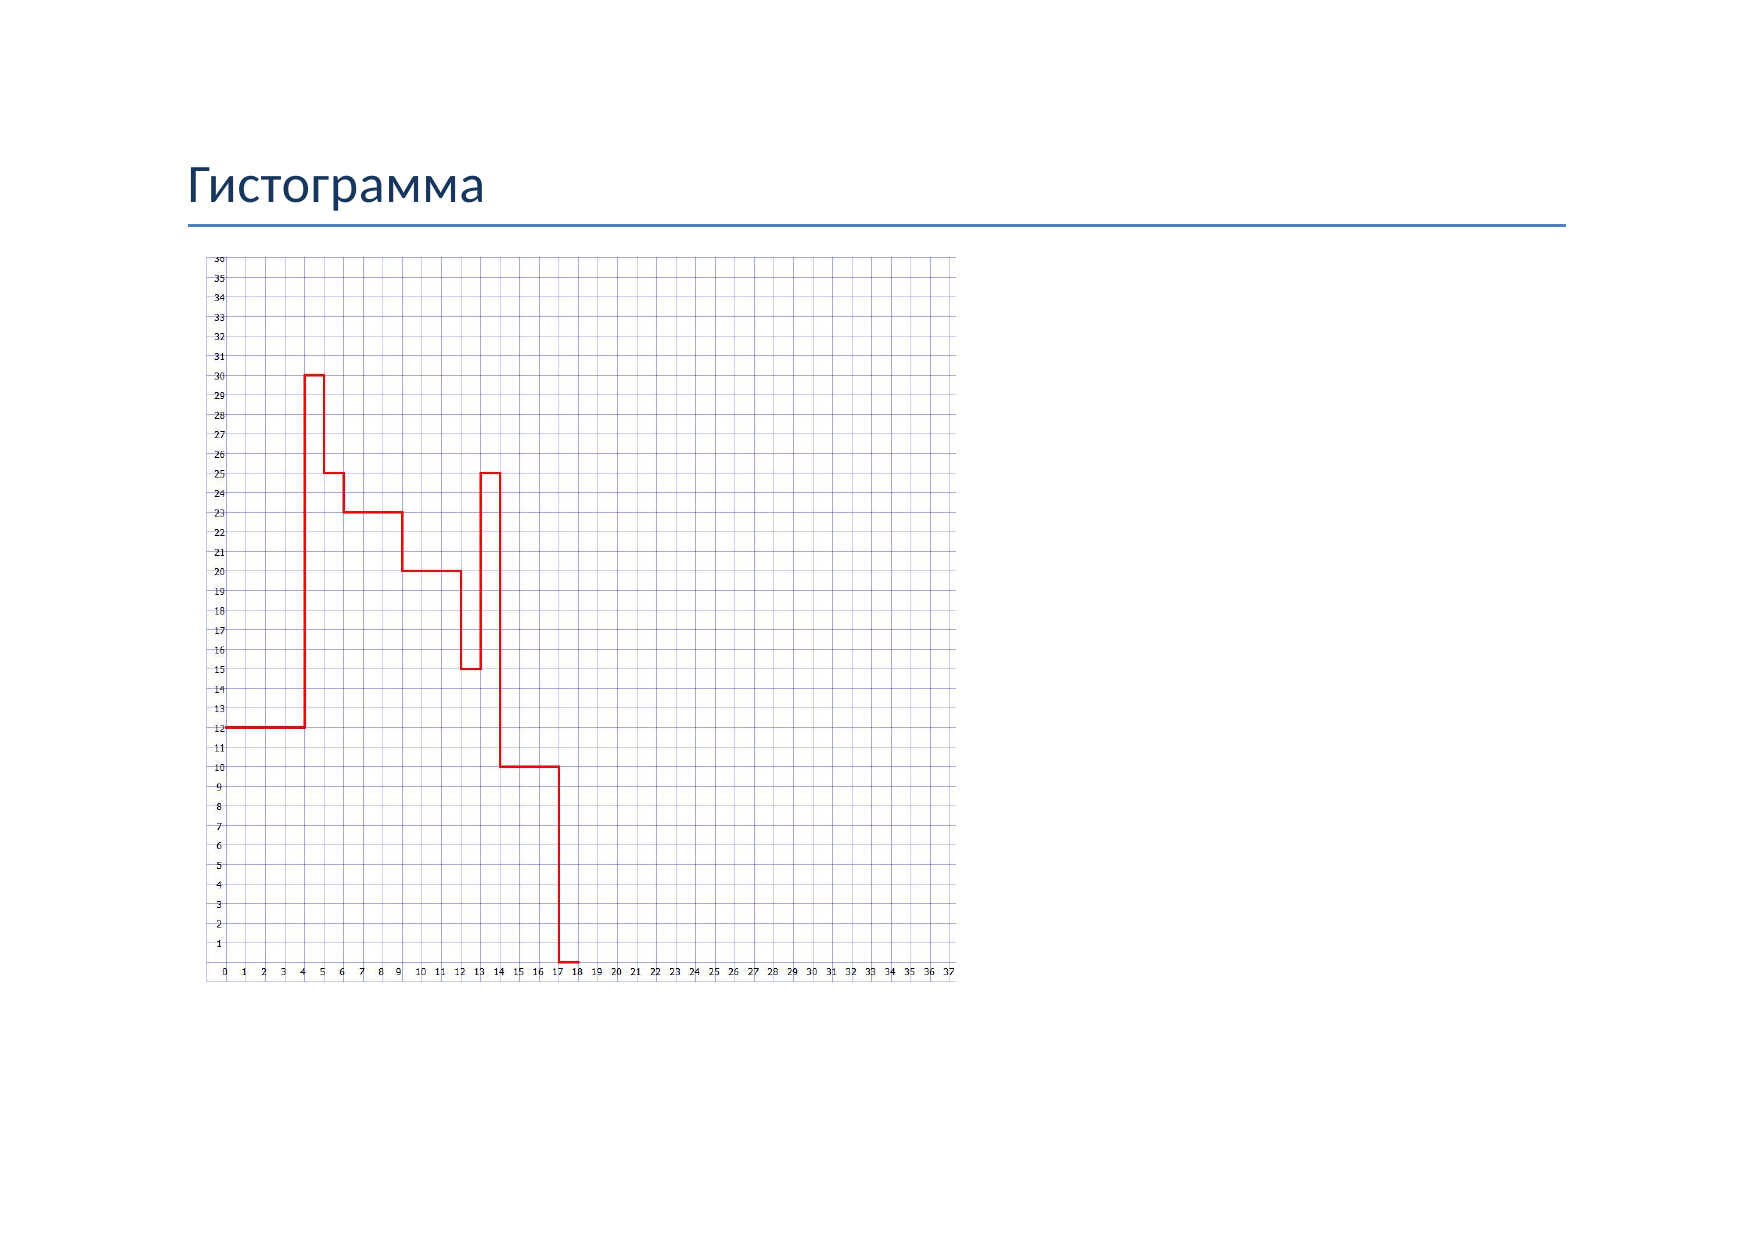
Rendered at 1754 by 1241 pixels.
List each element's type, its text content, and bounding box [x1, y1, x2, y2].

title Гистограмма [187, 150, 1566, 227]
picture [206, 257, 957, 982]
